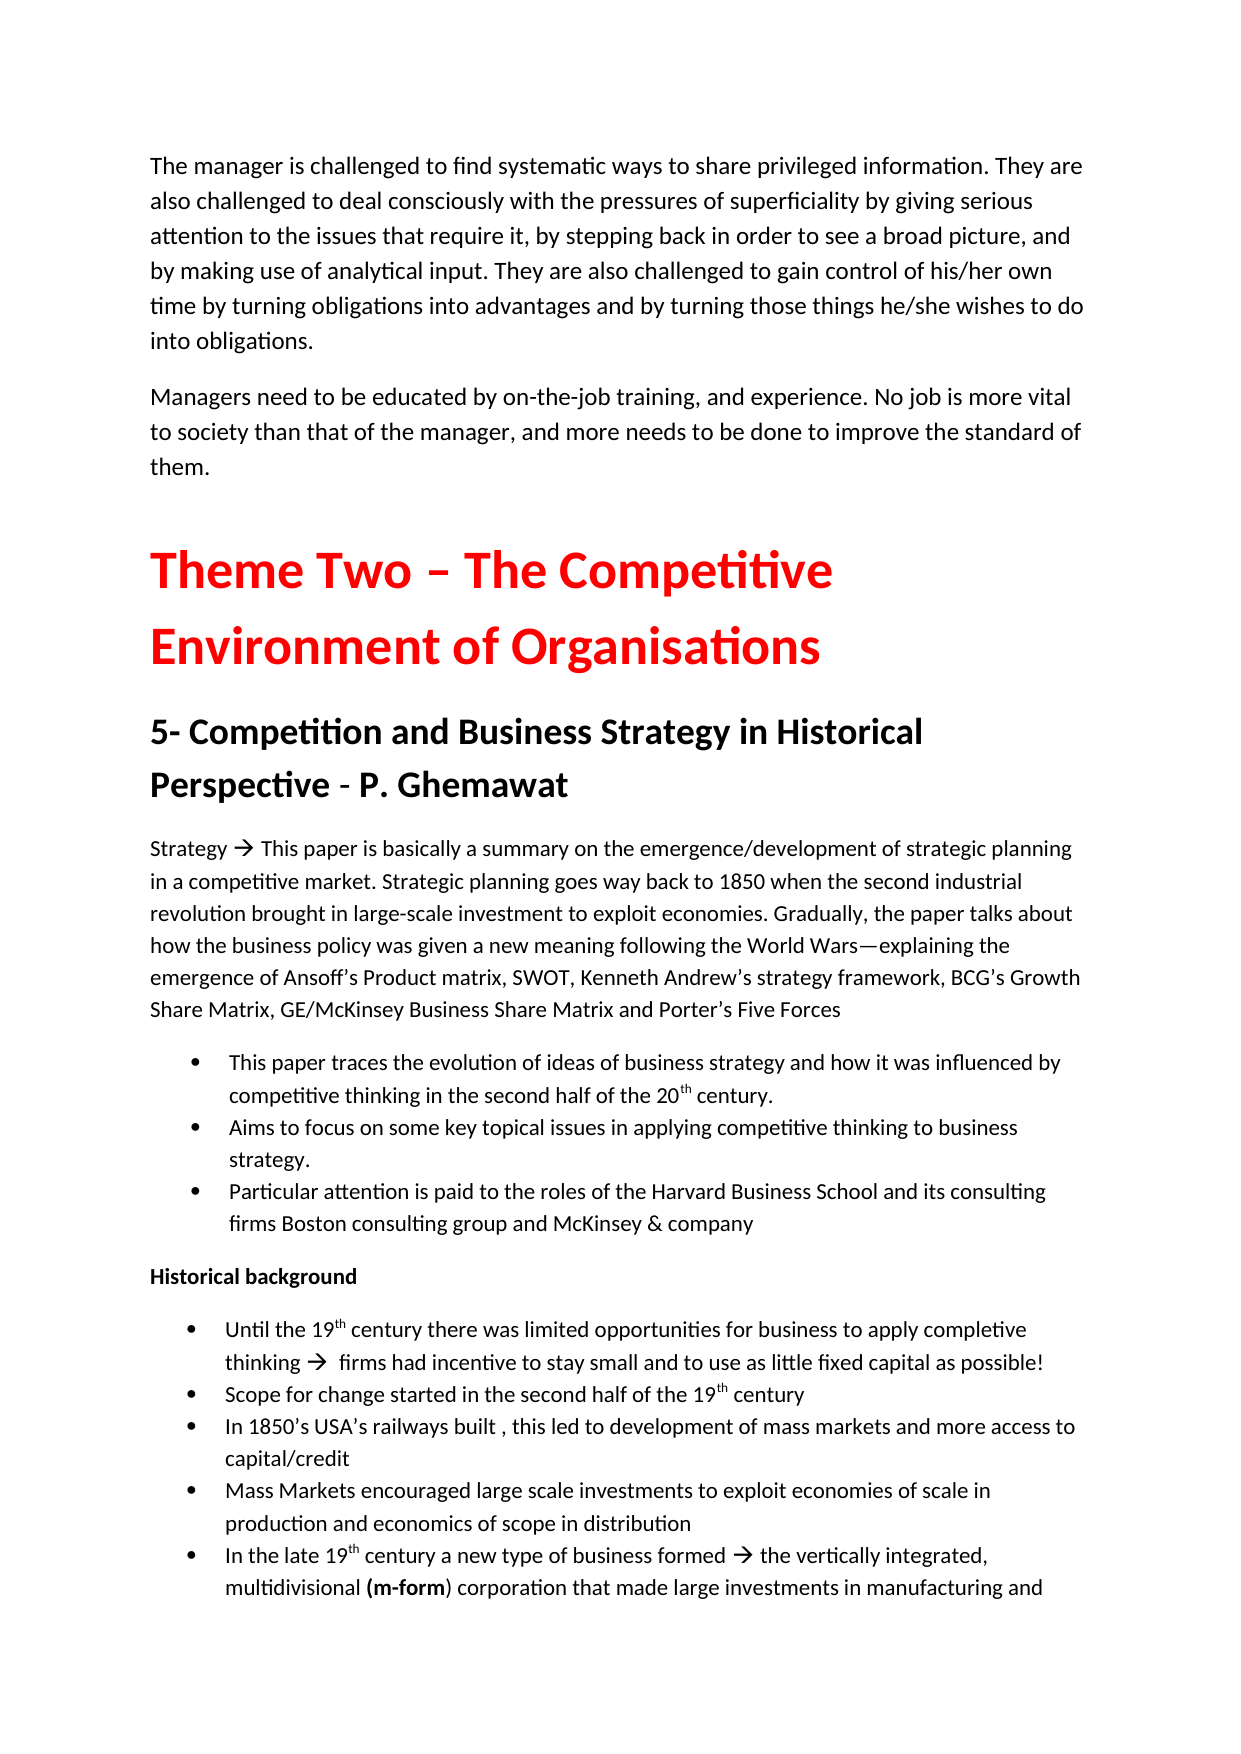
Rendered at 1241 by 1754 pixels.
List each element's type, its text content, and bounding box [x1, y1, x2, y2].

text 5- Competition and Business Strategy in Historical Perspective - P. Ghemawat [150, 708, 1090, 807]
text Theme Two – The Competitive Environment of Organisations [150, 535, 1090, 678]
list This paper traces the evolution of ideas of business strategy and how it was influenced by competitive thinking in the second half of the 20th century. [191, 1048, 1090, 1109]
list In 1850’s USA’s railways built , this led to development of mass markets and more access to capital/credit [187, 1412, 1090, 1472]
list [187, 1541, 1090, 1601]
text Managers need to be educated by on-the-job training, and experience. No job is more vital to society than that of the manager, and more needs to be done to improve the standard of them. [150, 381, 1090, 481]
list Until the 19th century there was limited opportunities for business to apply completive thinking firms had incentive to stay small and to use as little fixed capital as possible! [187, 1316, 1090, 1376]
list Aims to focus on some key topical issues in applying competitive thinking to business strategy. [191, 1113, 1090, 1173]
list Particular attention is paid to the roles of the Harvard Business School and its consulting firms Boston consulting group and McKinsey & company [191, 1177, 1090, 1237]
text The manager is challenged to find systematic ways to share privileged information. They are also challenged to deal consciously with the pressures of superficiality by giving serious attention to the issues that require it, by stepping back in order to see a broad picture, and by making use of analytical input. They are also challenged to gain control of his/her own time by turning obligations into advantages and by turning those things he/she wishes to do into obligations. [150, 150, 1090, 356]
list Scope for change started in the second half of the 19th century [187, 1380, 1090, 1408]
list Mass Markets encouraged large scale investments to exploit economies of scale in production and economics of scope in distribution [187, 1476, 1090, 1537]
text Strategy This paper is basically a summary on the emergence/development of strategic planning in a competitive market. Strategic planning goes way back to 1850 when the second industrial revolution brought in large-scale investment to exploit economies. Gradually, the paper talks about how the business policy was given a new meaning following the World Wars—explaining the emergence of Ansoff’s Product matrix, SWOT, Kenneth Andrew’s strategy framework, BCG’s Growth Share Matrix, GE/McKinsey Business Share Matrix and Porter’s Five Forces [150, 834, 1090, 1023]
text Historical background [150, 1262, 1090, 1291]
